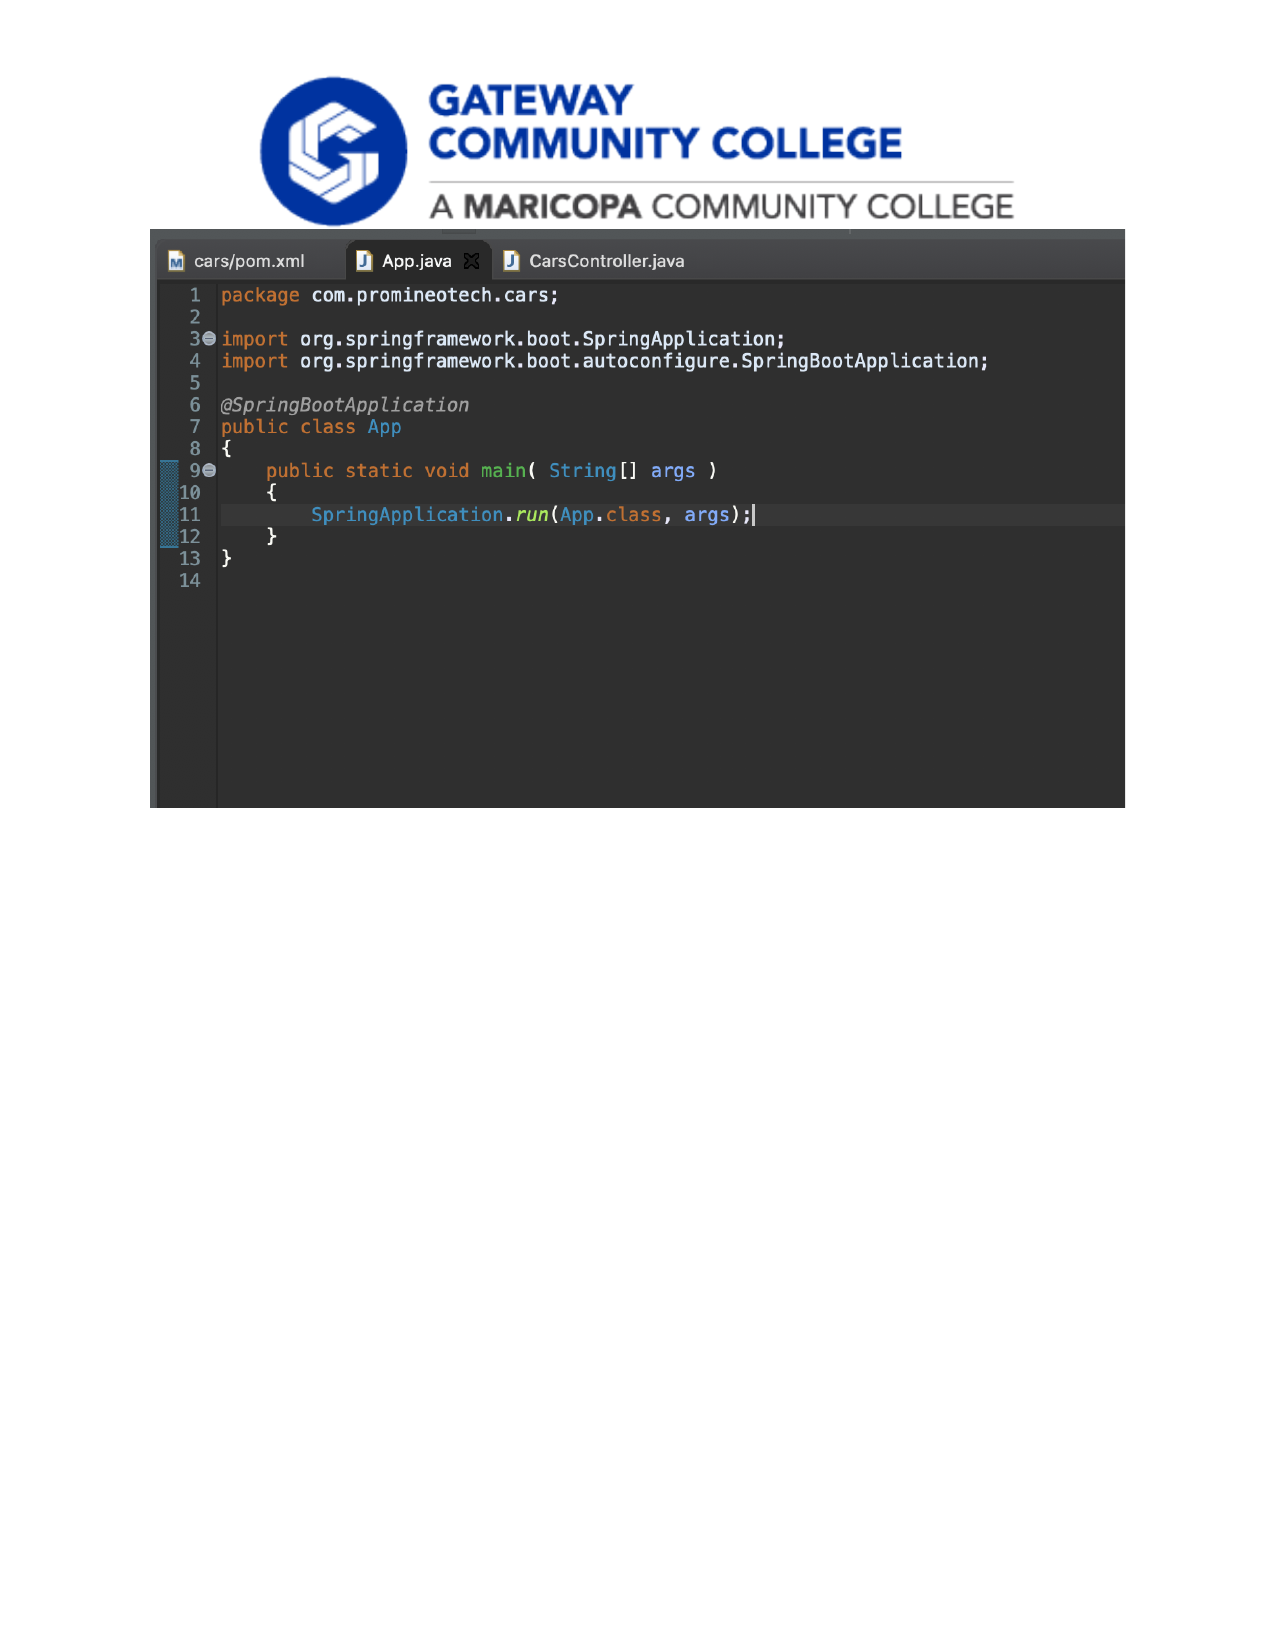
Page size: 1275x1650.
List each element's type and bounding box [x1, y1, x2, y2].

picture [150, 75, 1125, 808]
